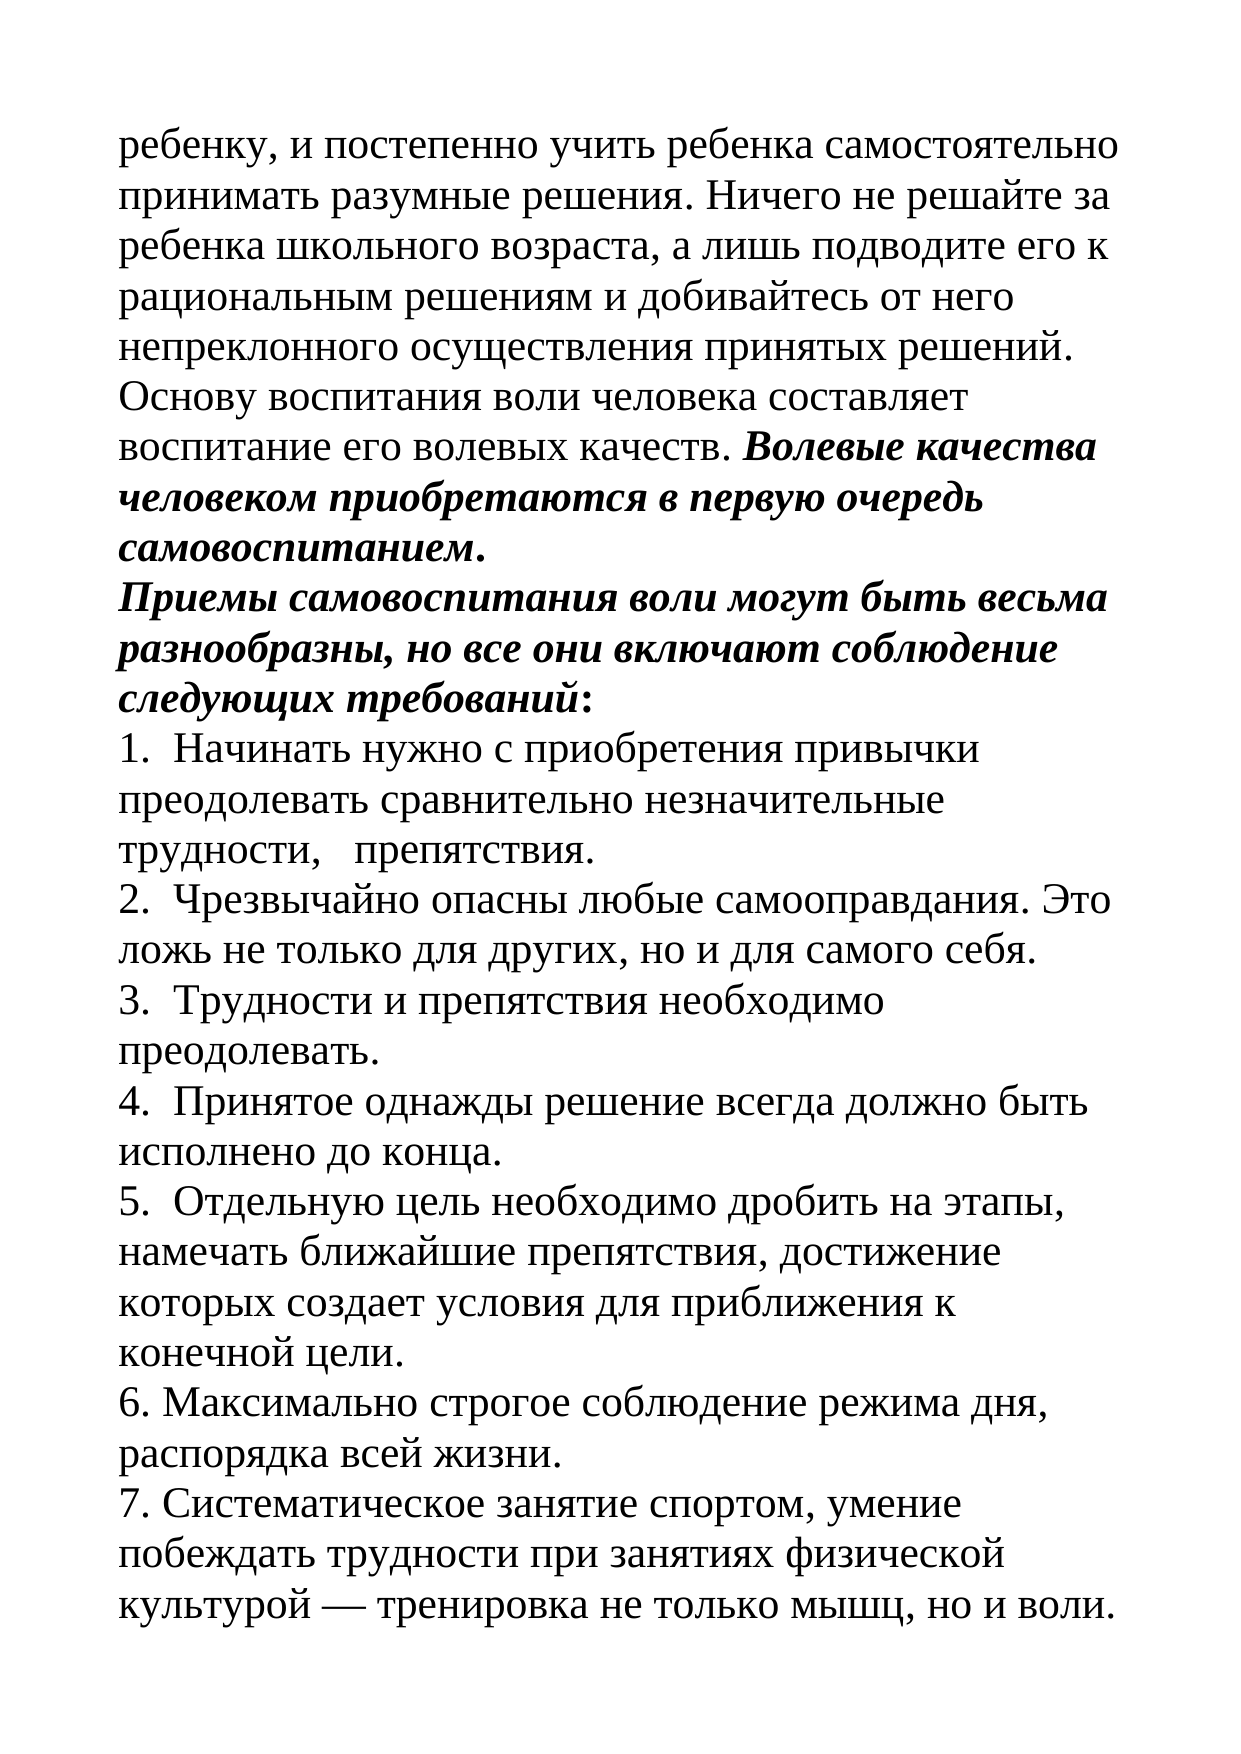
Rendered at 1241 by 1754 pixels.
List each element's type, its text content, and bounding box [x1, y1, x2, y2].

text 4. Принятое однажды решение всегда должно быть исполнено до конца. [118, 1074, 1122, 1175]
text 5. Отдельную цель необходимо дробить на этапы, намечать ближайшие препятствия, достижение которых создает условия для приближения к конечной цели. [118, 1175, 1122, 1376]
text 2. Чрезвычайно опасны любые самооправдания. Это ложь не только для других, но и для самого себя. [118, 873, 1122, 973]
text Приемы самовоспитания воли могут быть весьма разнообразны, но все они включают соблюдение следующих требований: [118, 571, 1122, 722]
text 3. Трудности и препятствия необходимо преодолевать. [118, 973, 1122, 1074]
text 6. Максимально строгое соблюдение режима дня, распорядка всей жизни. [118, 1376, 1122, 1477]
text 7. Систематическое занятие спортом, умение побеждать трудности при занятиях физической культурой — тренировка не только мышц, но и воли. [118, 1477, 1122, 1627]
text 1. Начинать нужно с приобретения привычки преодолевать сравнительно незначительные трудности, препятствия. [118, 722, 1122, 873]
text Основу воспитания воли человека составляет воспитание его волевых качеств. Волевые качества человеком приобретаются в первую очередь самовоспитанием. [118, 370, 1122, 571]
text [118, 118, 1122, 370]
